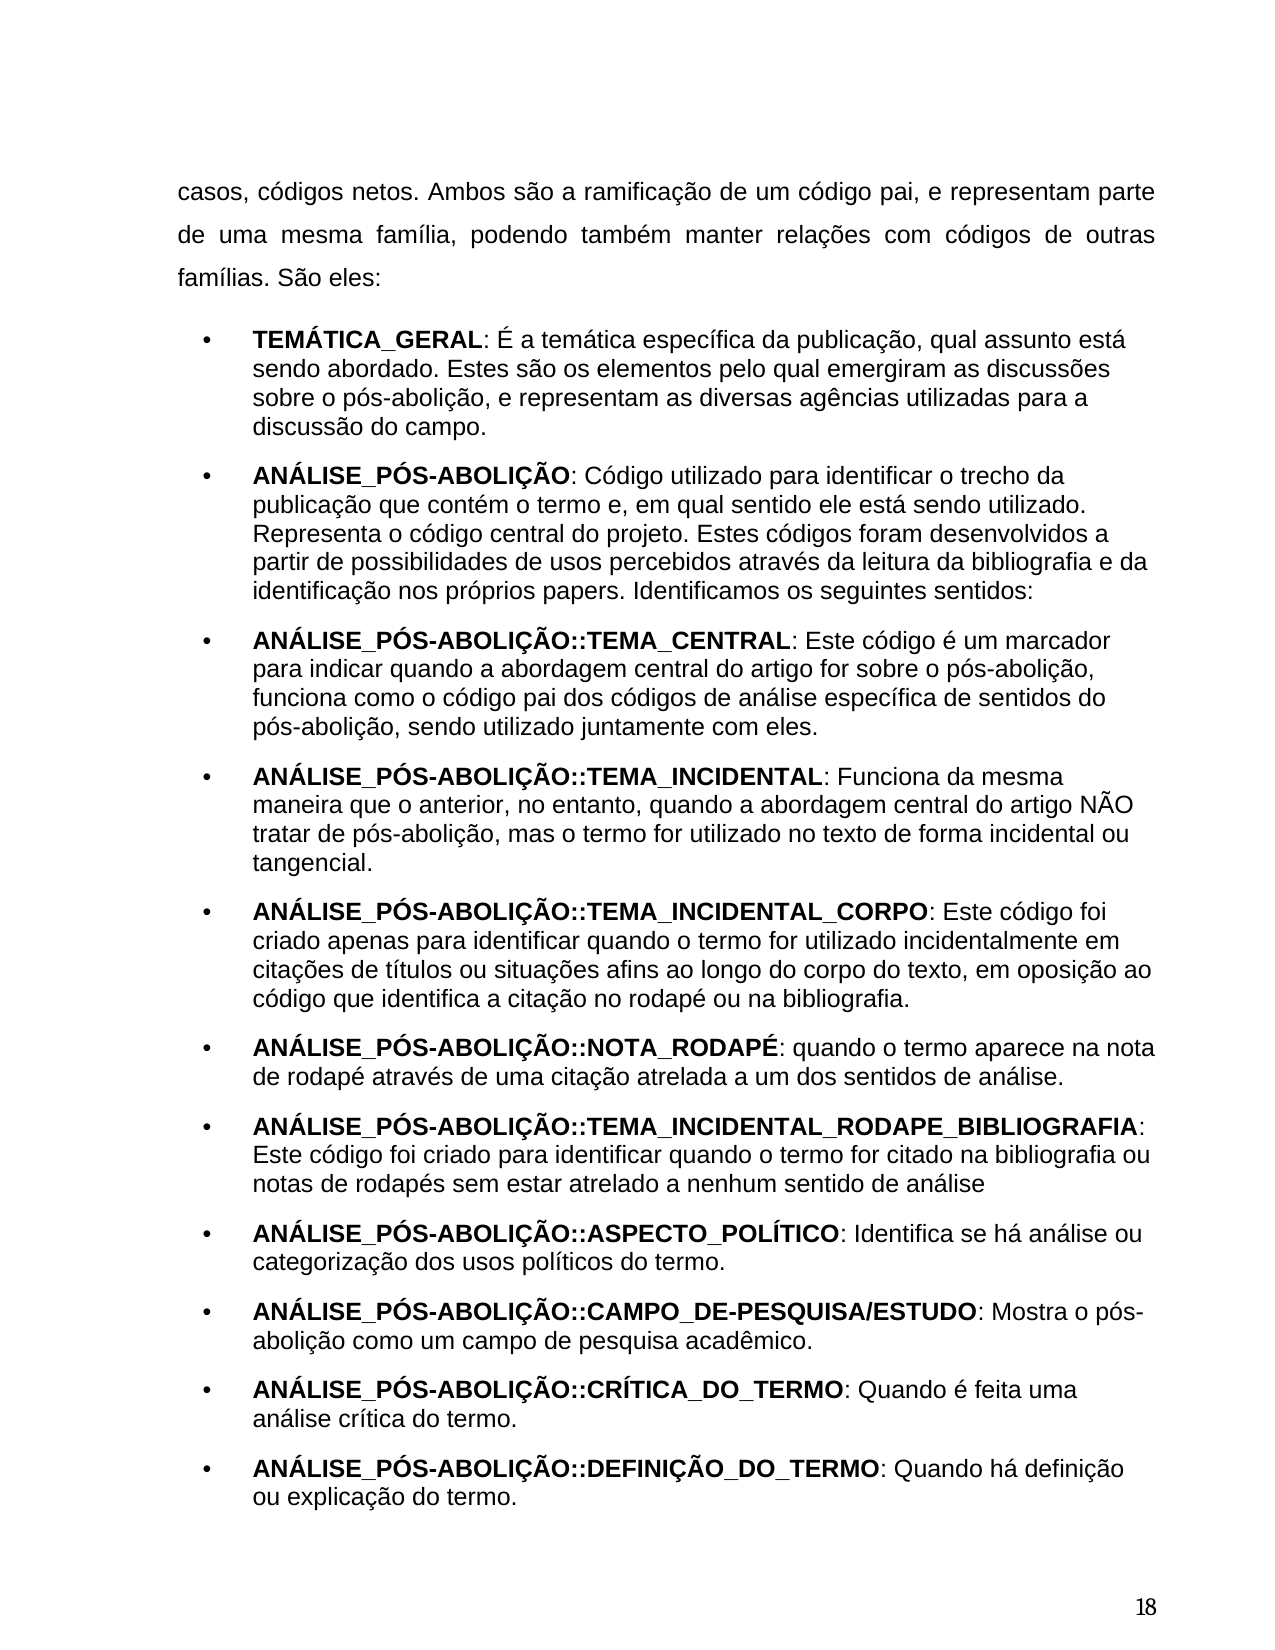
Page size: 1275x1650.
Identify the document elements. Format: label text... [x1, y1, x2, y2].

list ANÁLISE_PÓS-ABOLIÇÃO::TEMA_INCIDENTAL_CORPO: Este código foi criado apenas para identificar quando o termo for utilizado incidentalmente em citações de títulos ou situações afins ao longo do corpo do texto, em oposição ao código que identifica a citação no rodapé ou na bibliografia. [202, 897, 1157, 1012]
list ANÁLISE_PÓS-ABOLIÇÃO::NOTA_RODAPÉ: quando o termo aparece na nota de rodapé através de uma citação atrelada a um dos sentidos de análise. [202, 1033, 1157, 1091]
list ANÁLISE_PÓS-ABOLIÇÃO::TEMA_INCIDENTAL_RODAPE_BIBLIOGRAFIA: Este código foi criado para identificar quando o termo for citado na bibliografia ou notas de rodapés sem estar atrelado a nenhum sentido de análise [202, 1112, 1157, 1198]
list ANÁLISE_PÓS-ABOLIÇÃO::ASPECTO_POLÍTICO: Identifica se há análise ou categorização dos usos políticos do termo. [202, 1219, 1157, 1276]
list ANÁLISE_PÓS-ABOLIÇÃO::CRÍTICA_DO_TERMO: Quando é feita uma análise crítica do termo. [202, 1375, 1157, 1433]
list ANÁLISE_PÓS-ABOLIÇÃO::CAMPO_DE-PESQUISA/ESTUDO: Mostra o pós-abolição como um campo de pesquisa acadêmico. [202, 1297, 1157, 1354]
list ANÁLISE_PÓS-ABOLIÇÃO::TEMA_CENTRAL: Este código é um marcador para indicar quando a abordagem central do artigo for sobre o pós-abolição, funciona como o código pai dos códigos de análise específica de sentidos do pós-abolição, sendo utilizado juntamente com eles. [202, 626, 1157, 741]
list ANÁLISE_PÓS-ABOLIÇÃO: Código utilizado para identificar o trecho da publicação que contém o termo e, em qual sentido ele está sendo utilizado. Representa o código central do projeto. Estes códigos foram desenvolvidos a partir de possibilidades de usos percebidos através da leitura da bibliografia e da identificação nos próprios papers. Identificamos os seguintes sentidos: [202, 461, 1157, 605]
list TEMÁTICA_GERAL: É a temática específica da publicação, qual assunto está sendo abordado. Estes são os elementos pelo qual emergiram as discussões sobre o pós-abolição, e representam as diversas agências utilizadas para a discussão do campo. [202, 325, 1157, 440]
list ANÁLISE_PÓS-ABOLIÇÃO::DEFINIÇÃO_DO_TERMO: Quando há definição ou explicação do termo. [202, 1454, 1157, 1511]
list ANÁLISE_PÓS-ABOLIÇÃO::TEMA_INCIDENTAL: Funciona da mesma maneira que o anterior, no entanto, quando a abordagem central do artigo NÃO tratar de pós-abolição, mas o termo for utilizado no texto de forma incidental ou tangencial. [202, 762, 1157, 877]
